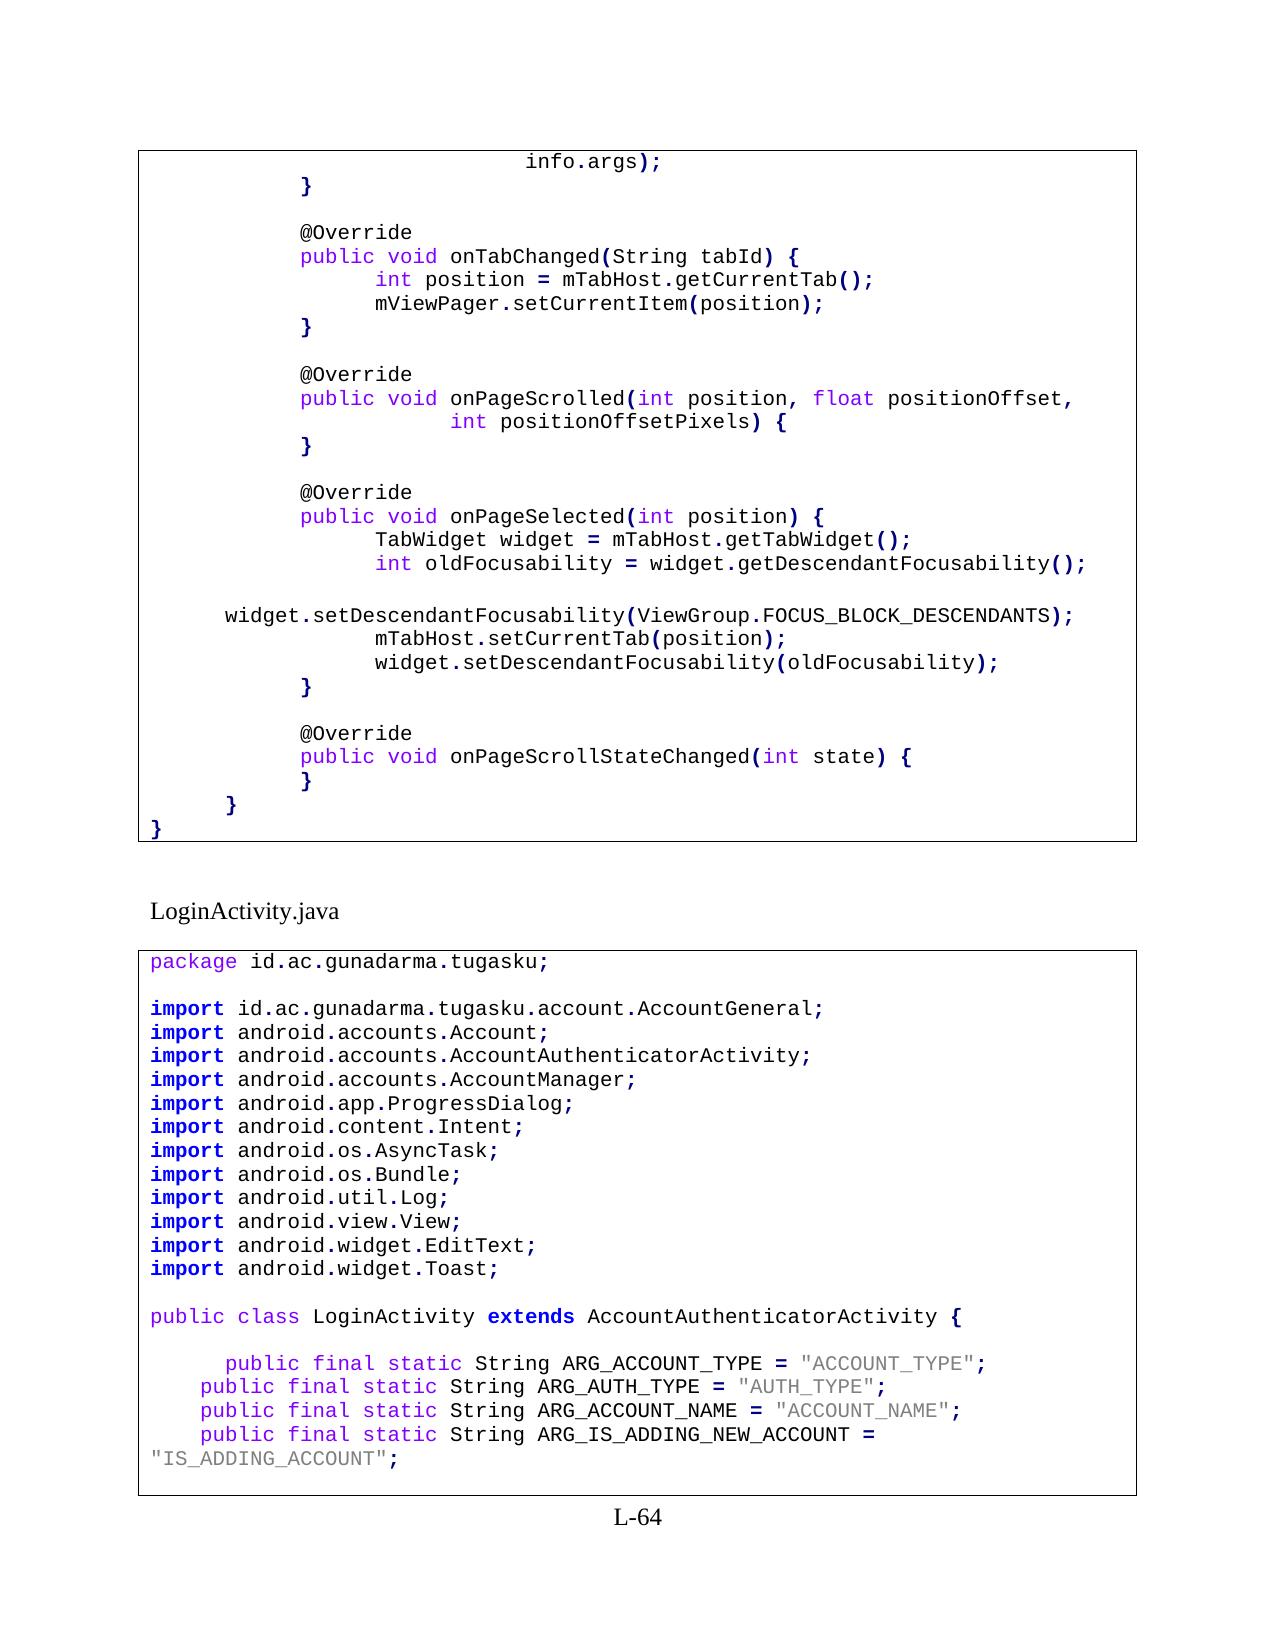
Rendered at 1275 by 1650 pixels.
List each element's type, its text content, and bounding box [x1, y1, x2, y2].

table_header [139, 951, 1136, 1495]
text LoginActivity.java [150, 896, 1125, 925]
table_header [139, 151, 1136, 841]
